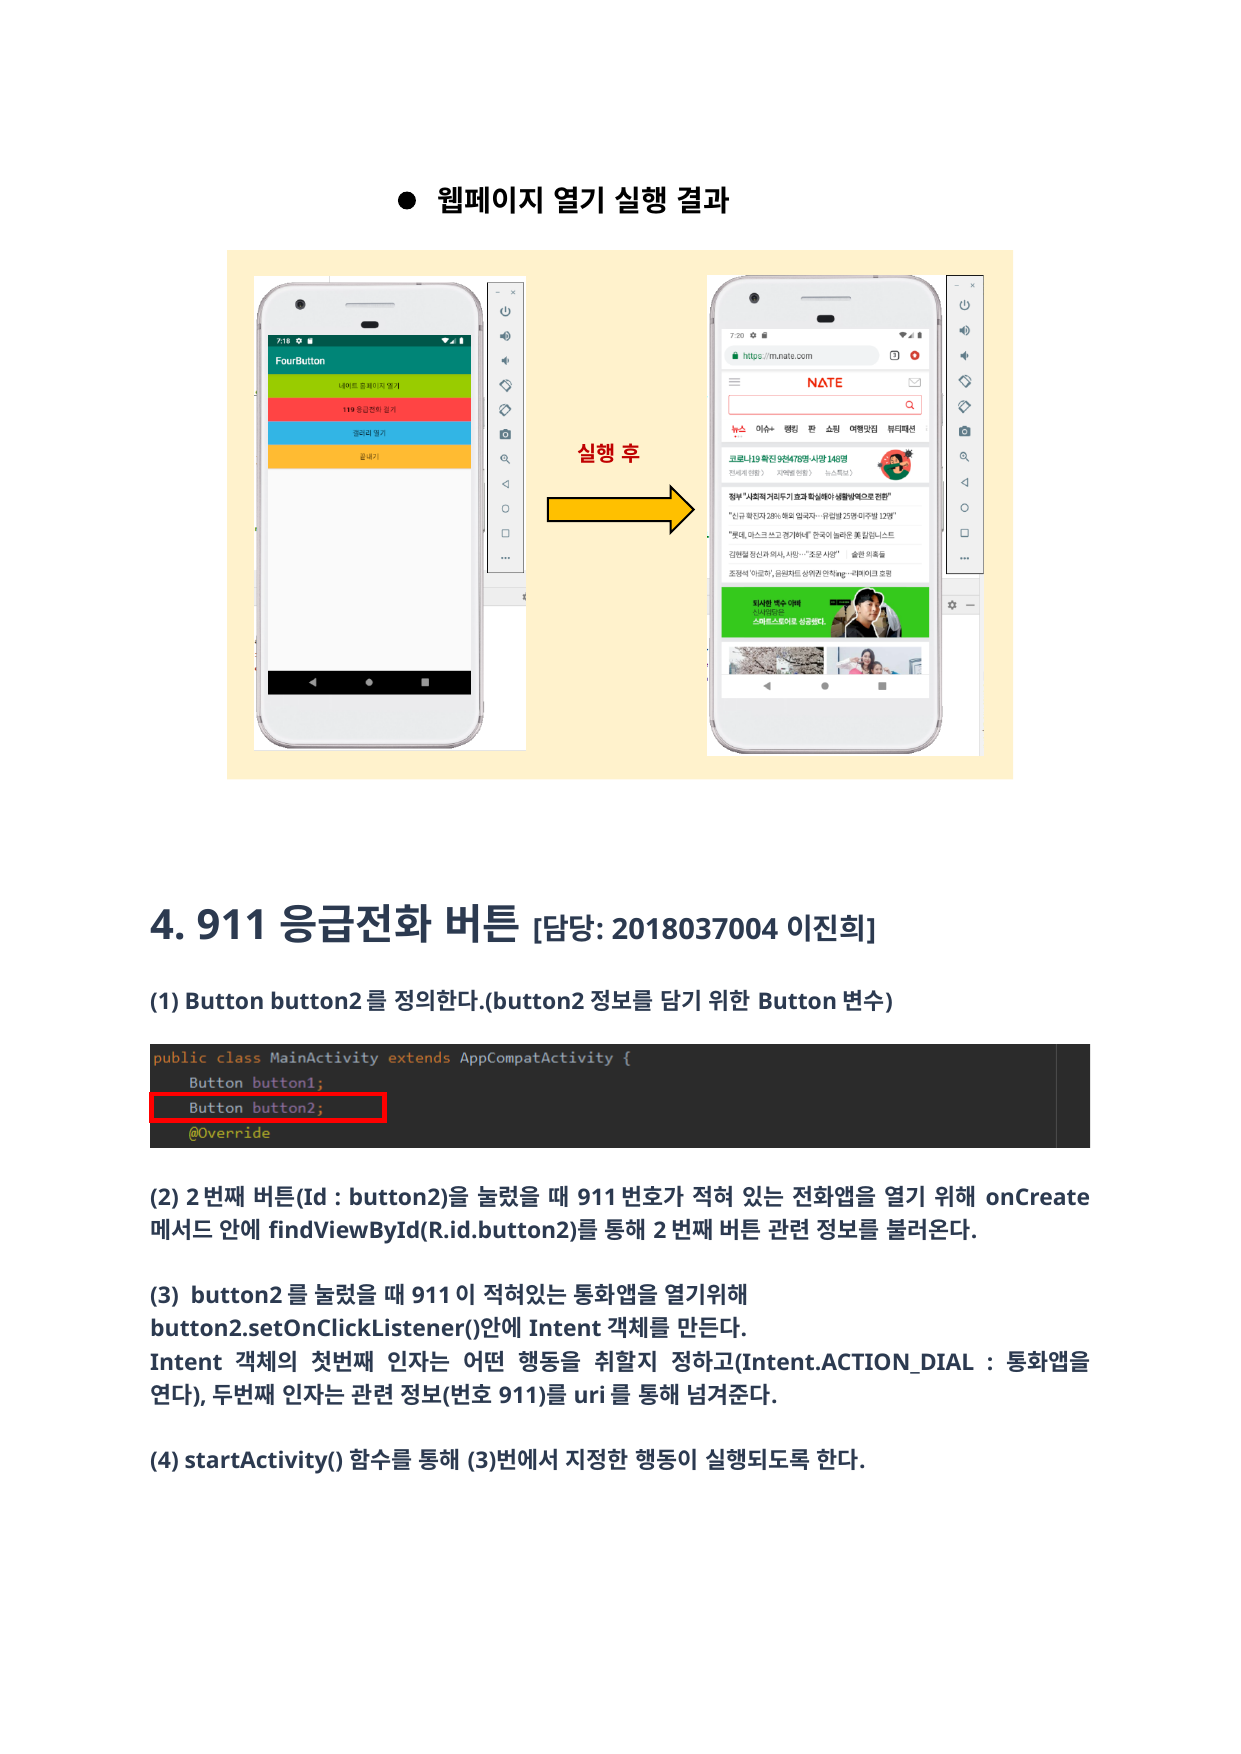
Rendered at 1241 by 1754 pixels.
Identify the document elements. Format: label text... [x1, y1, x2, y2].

text (2) 2번째 버튼(Id : button2)을 눌렀을 때 911번호가 적혀 있는 전화앱을 열기 위해 onCreate 메서드 안에 findViewById(R.id.button2)를 통해 2번째 버튼 관련 정보를 불러온다. [150, 1179, 1090, 1246]
picture [150, 1044, 1091, 1148]
text Intent 객체의 첫번째 인자는 어떤 행동을 취할지 정하고(Intent.ACTION_DIAL : 통화앱을 연다), 두번째 인자는 관련 정보(번호 911)를 uri를 통해 넘겨준다. [150, 1343, 1090, 1410]
picture [254, 276, 526, 751]
text button2.setOnClickListener()안에 Intent 객체를 만든다. [150, 1310, 1090, 1343]
text (1) Button button2를 정의한다.(button2 정보를 담기 위한 Button 변수) [150, 983, 1090, 1016]
text (4) startActivity() 함수를 통해 (3)번에서 지정한 행동이 실행되도록 한다. [150, 1441, 1090, 1475]
picture [707, 275, 984, 756]
text (3) button2를 눌렀을 때 911이 적혀있는 통화앱을 열기위해 [150, 1277, 1090, 1310]
picture [154, 1096, 382, 1118]
list 웹페이지 열기 실행 결과 [396, 177, 1090, 219]
text 4. 911 응급전화 버튼 [담당: 2018037004 이진희] [150, 891, 1090, 952]
